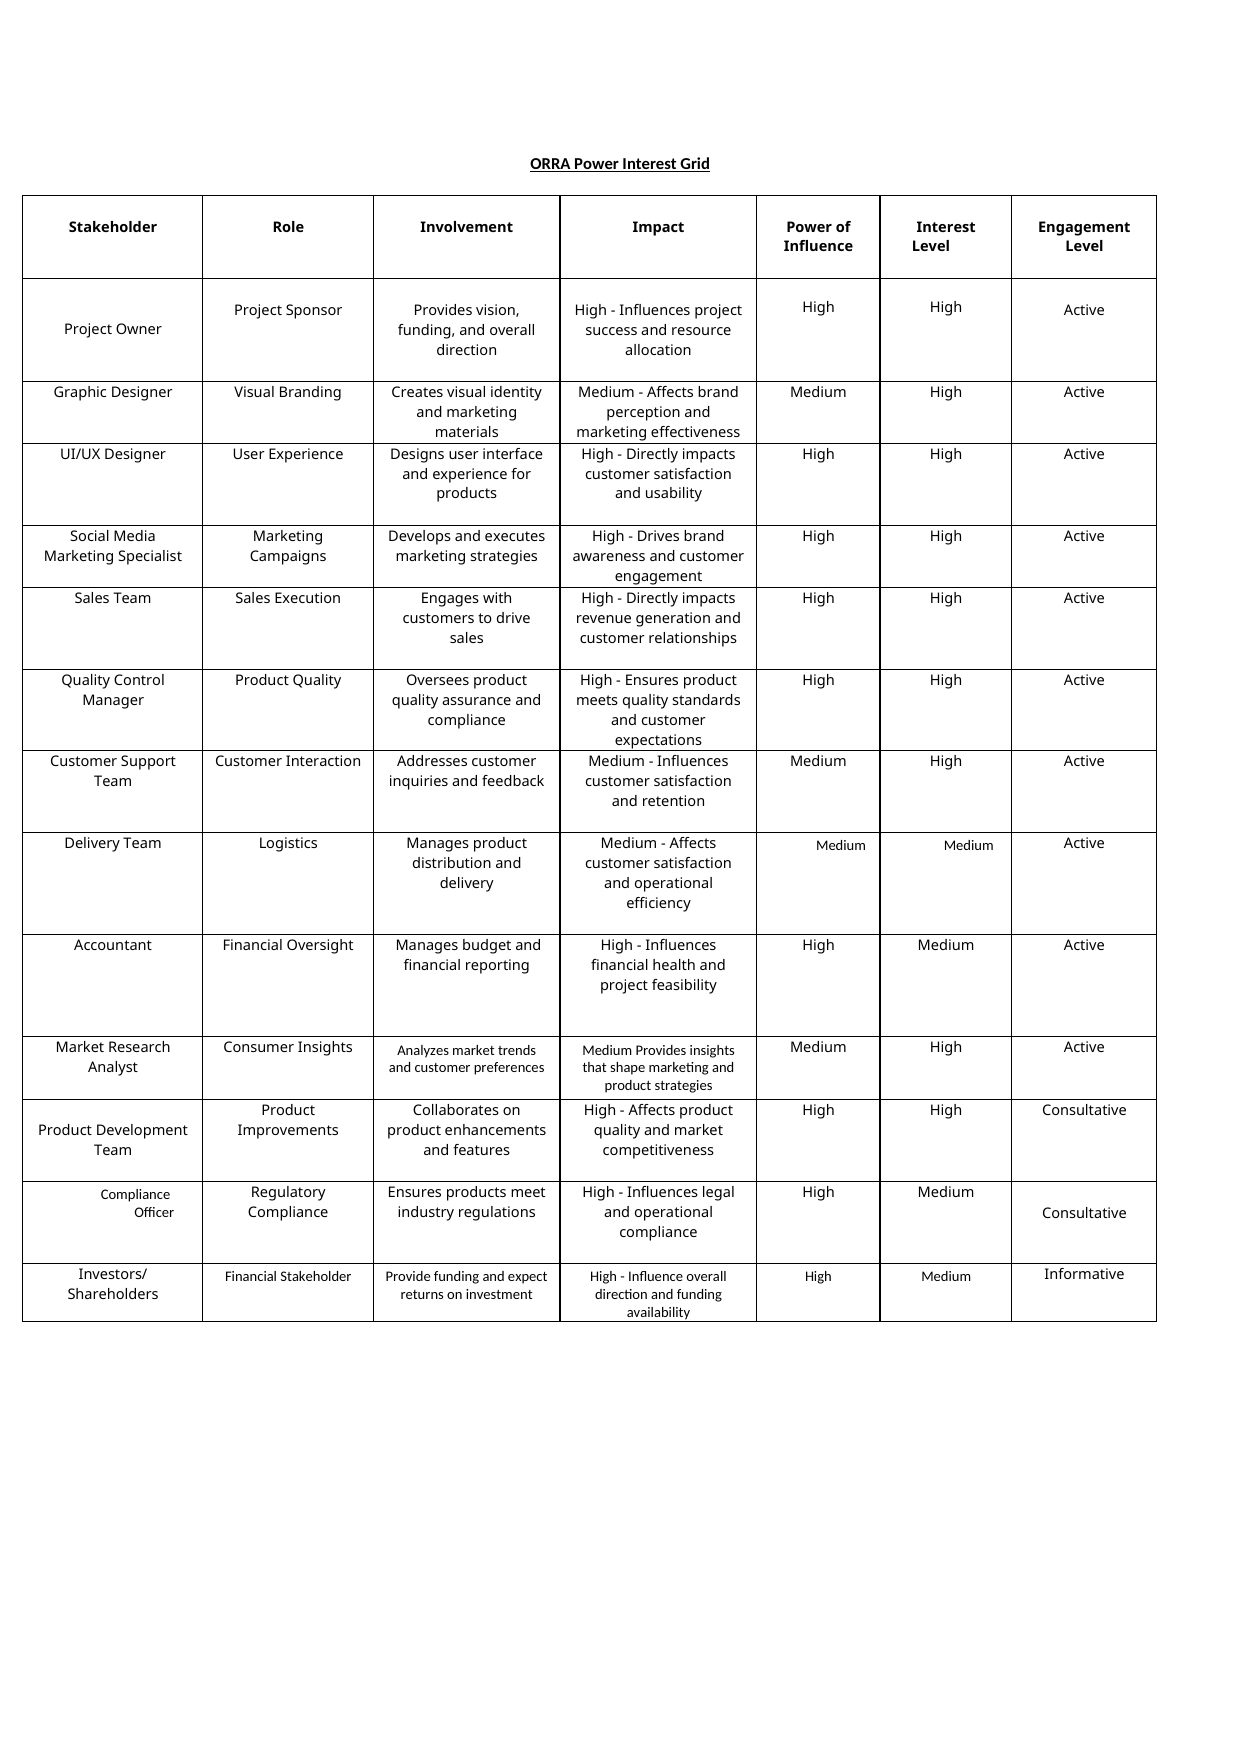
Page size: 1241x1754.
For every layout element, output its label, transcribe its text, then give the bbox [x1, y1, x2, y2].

table_header Power of Influence [757, 196, 879, 278]
table_cell Medium [757, 833, 879, 934]
table_cell High [881, 444, 1011, 525]
table_cell User Experience [203, 444, 373, 525]
table_cell Logistics [203, 833, 373, 934]
table_cell High - Drives brand awareness and customer engagement [561, 526, 756, 587]
table_cell Active [1012, 588, 1156, 669]
table_cell Medium [757, 382, 879, 442]
table_cell High [881, 588, 1011, 669]
table_cell Product Improvements [203, 1100, 373, 1181]
table_cell High [757, 588, 879, 669]
table_cell Consumer Insights [203, 1037, 373, 1098]
table_cell Medium [757, 1037, 879, 1098]
table_cell High [757, 670, 879, 750]
table_cell Creates visual identity and marketing materials [374, 382, 559, 442]
table_cell Analyzes market trends and customer preferences [374, 1037, 559, 1098]
table_cell Medium [881, 935, 1011, 1036]
table_cell Collaborates on product enhancements and features [374, 1100, 559, 1181]
table_cell UI/UX Designer [23, 444, 202, 525]
table_cell High - Directly impacts revenue generation and customer relationships [561, 588, 756, 669]
table_cell High [881, 382, 1011, 442]
table_cell Customer Support Team [23, 751, 202, 832]
table_cell Graphic Designer [23, 382, 202, 442]
table_cell Market Research Analyst [23, 1037, 202, 1098]
table_cell Investors/Shareholders [23, 1264, 202, 1321]
table_cell Consultative [1012, 1182, 1156, 1263]
table_cell Active [1012, 444, 1156, 525]
table_cell High [881, 526, 1011, 587]
table_cell Active [1012, 935, 1156, 1036]
table_cell Financial Stakeholder [203, 1264, 373, 1321]
table_header Interest Level [881, 196, 1011, 278]
table_header Engagement Level [1012, 196, 1156, 278]
table_cell Manages budget and financial reporting [374, 935, 559, 1036]
table_cell Medium [881, 1182, 1011, 1263]
table_cell Quality Control Manager [23, 670, 202, 750]
table_cell Provides vision, funding, and overall direction [374, 279, 559, 381]
table_cell Consultative [1012, 1100, 1156, 1181]
table_cell High [881, 670, 1011, 750]
table_cell Medium - Influences customer satisfaction and retention [561, 751, 756, 832]
table_header Stakeholder [23, 196, 202, 278]
table_cell Medium [757, 751, 879, 832]
table_cell High - Influences legal and operational compliance [561, 1182, 756, 1263]
table_cell Oversees product quality assurance and compliance [374, 670, 559, 750]
table_cell High - Influences project success and resource allocation [561, 279, 756, 381]
table_cell Active [1012, 382, 1156, 442]
table_cell Project Owner [23, 279, 202, 381]
table_cell Active [1012, 526, 1156, 587]
table_cell Develops and executes marketing strategies [374, 526, 559, 587]
table_cell Active [1012, 833, 1156, 934]
table_cell Delivery Team [23, 833, 202, 934]
table_cell Medium [881, 1264, 1011, 1321]
table_cell Product Development Team [23, 1100, 202, 1181]
table_cell Project Sponsor [203, 279, 373, 381]
table_cell Engages with customers to drive sales [374, 588, 559, 669]
table_cell High [757, 279, 879, 381]
table_cell High [881, 279, 1011, 381]
table_cell Accountant [23, 935, 202, 1036]
table_cell High - Directly impacts customer satisfaction and usability [561, 444, 756, 525]
table_cell Addresses customer inquiries and feedback [374, 751, 559, 832]
table_cell Designs user interface and experience for products [374, 444, 559, 525]
table_cell High - Influences financial health and project feasibility [561, 935, 756, 1036]
table_cell Medium - Affects brand perception and marketing effectiveness [561, 382, 756, 442]
table_cell Active [1012, 1037, 1156, 1098]
table_cell Active [1012, 279, 1156, 381]
table_cell Ensures products meet industry regulations [374, 1182, 559, 1263]
table_cell Compliance Officer [23, 1182, 202, 1263]
table_cell Marketing Campaigns [203, 526, 373, 587]
table_cell Sales Execution [203, 588, 373, 669]
table_cell High [757, 444, 879, 525]
table_cell High [757, 526, 879, 587]
table_cell Visual Branding [203, 382, 373, 442]
table_cell Customer Interaction [203, 751, 373, 832]
table_cell Informative [1012, 1264, 1156, 1321]
table_cell High [881, 1100, 1011, 1181]
table_cell Sales Team [23, 588, 202, 669]
table_header Role [203, 196, 373, 278]
table_cell High [757, 1182, 879, 1263]
table_cell Financial Oversight [203, 935, 373, 1036]
table_cell High [757, 935, 879, 1036]
table_cell Social Media Marketing Specialist [23, 526, 202, 587]
table_cell High - Ensures product meets quality standards and customer expectations [561, 670, 756, 750]
table_cell Regulatory Compliance [203, 1182, 373, 1263]
table_cell High [881, 1037, 1011, 1098]
table_cell High [881, 751, 1011, 832]
table_cell Medium Provides insights that shape marketing and product strategies [561, 1037, 756, 1098]
table_header Impact [561, 196, 756, 278]
text ORRA Power Interest Grid [150, 154, 1090, 174]
table_cell Active [1012, 670, 1156, 750]
table_cell Product Quality [203, 670, 373, 750]
table_cell Provide funding and expect returns on investment [374, 1264, 559, 1321]
table_cell Medium - Affects customer satisfaction and operational efficiency [561, 833, 756, 934]
table_cell Medium [881, 833, 1011, 934]
table_cell High - Influence overall direction and funding availability [561, 1264, 756, 1321]
table_cell High [757, 1264, 879, 1321]
table_cell High - Affects product quality and market competitiveness [561, 1100, 756, 1181]
table_cell High [757, 1100, 879, 1181]
table_cell Manages product distribution and delivery [374, 833, 559, 934]
table_cell Active [1012, 751, 1156, 832]
table_header Involvement [374, 196, 559, 278]
